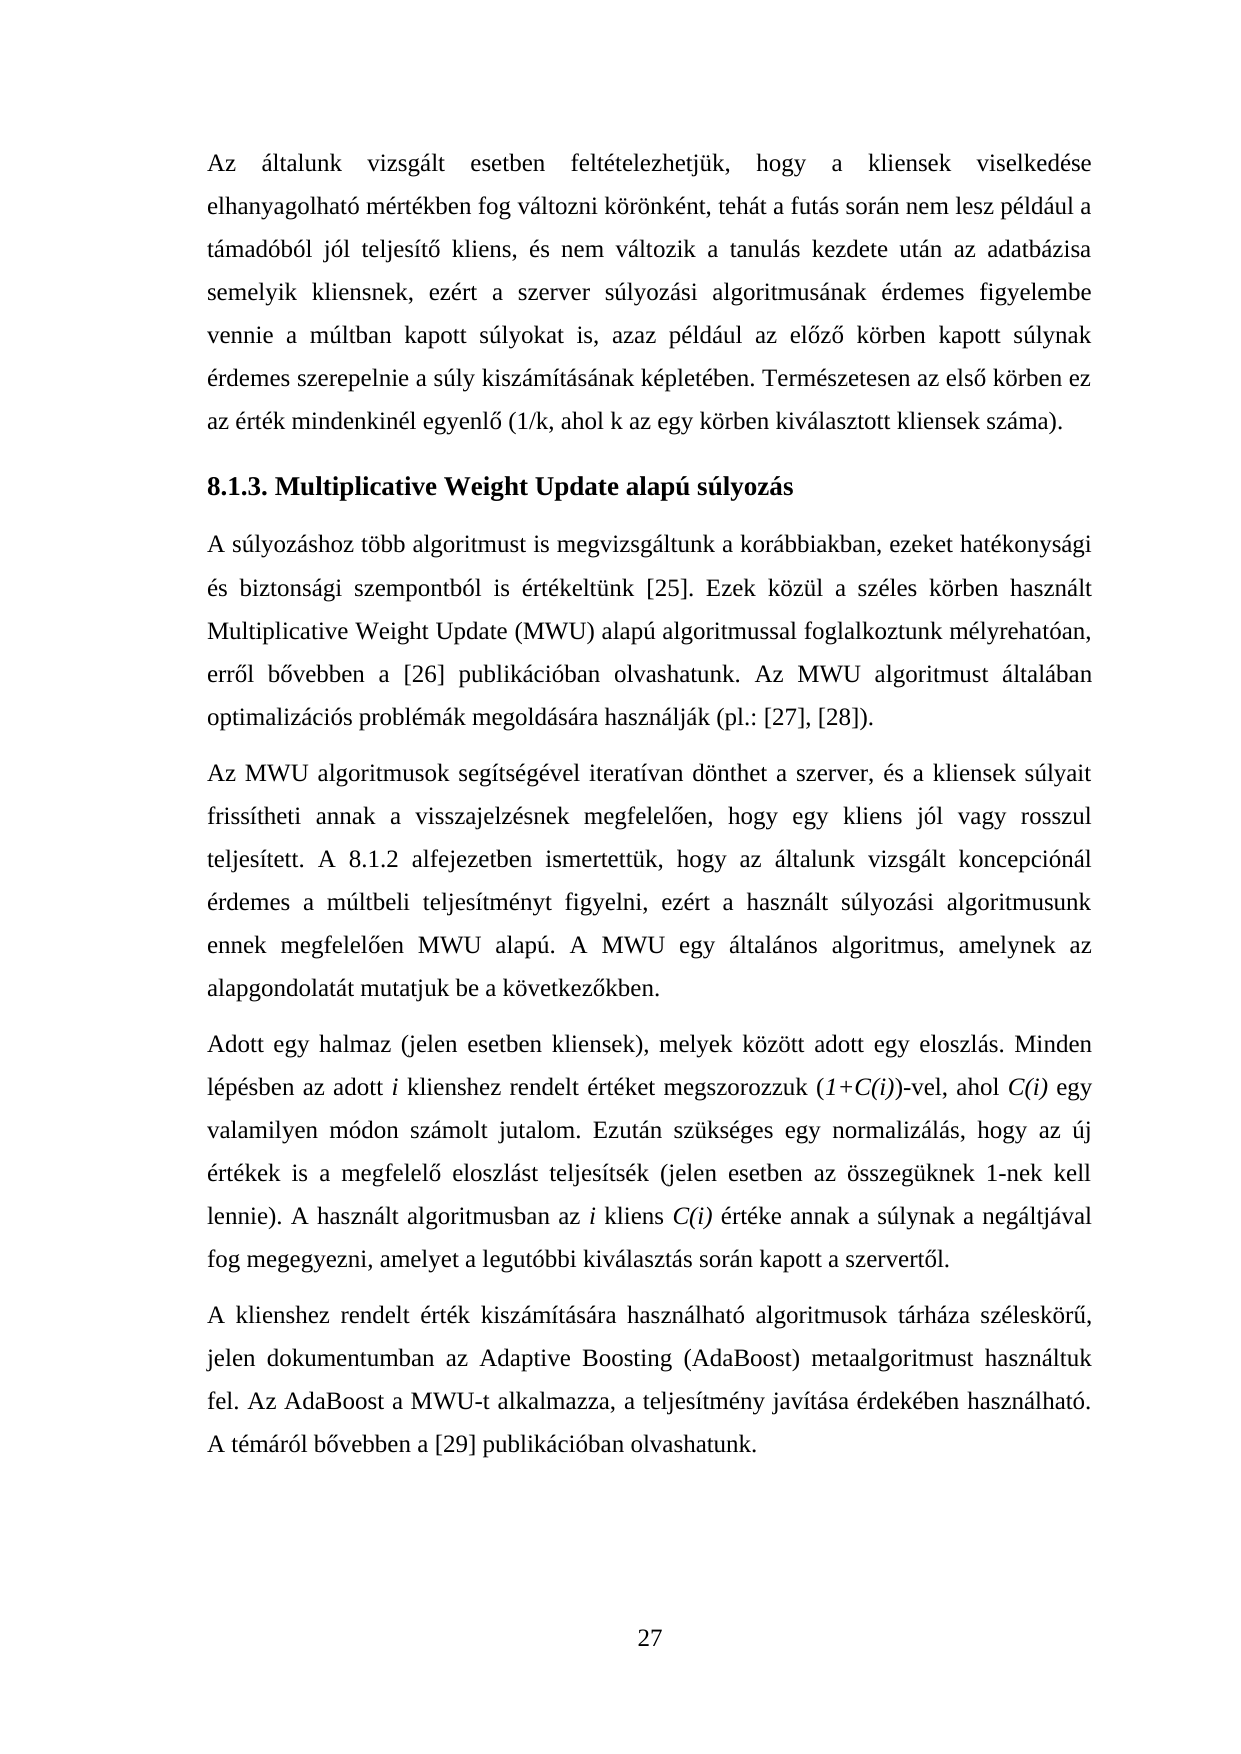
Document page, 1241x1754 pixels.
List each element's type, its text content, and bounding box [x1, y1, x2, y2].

text Az általunk vizsgált esetben feltételezhetjük, hogy a kliensek viselkedése elhanyagolható mértékben fog változni körönként, tehát a futás során nem lesz például a támadóból jól teljesítő kliens, és nem változik a tanulás kezdete után az adatbázisa semelyik kliensnek, ezért a szerver súlyozási algoritmusának érdemes figyelembe vennie a múltban kapott súlyokat is, azaz például az előző körben kapott súlynak érdemes szerepelnie a súly kiszámításának képletében. Természetesen az első körben ez az érték mindenkinél egyenlő (1/k, ahol k az egy körben kiválasztott kliensek száma). [207, 148, 1092, 435]
text A súlyozáshoz több algoritmust is megvizsgáltunk a korábbiakban, ezeket hatékonysági és biztonsági szempontból is értékeltünk [25]. Ezek közül a széles körben használt Multiplicative Weight Update (MWU) alapú algoritmussal foglalkoztunk mélyrehatóan, erről bővebben a [26] publikációban olvashatunk. Az MWU algoritmust általában optimalizációs problémák megoldására használják (pl.: [27], [28]). [207, 529, 1092, 731]
text Az MWU algoritmusok segítségével iteratívan dönthet a szerver, és a kliensek súlyait frissítheti annak a visszajelzésnek megfelelően, hogy egy kliens jól vagy rosszul teljesített. A 8.1.2 alfejezetben ismertettük, hogy az általunk vizsgált koncepciónál érdemes a múltbeli teljesítményt figyelni, ezért a használt súlyozási algoritmusunk ennek megfelelően MWU alapú. A MWU egy általános algoritmus, amelynek az alapgondolatát mutatjuk be a következőkben. [207, 758, 1092, 1002]
subtitle Multiplicative Weight Update alapú súlyozás [207, 470, 1092, 502]
text A klienshez rendelt érték kiszámítására használható algoritmusok tárháza széleskörű, jelen dokumentumban az Adaptive Boosting (AdaBoost) metaalgoritmust használtuk fel. Az AdaBoost a MWU-t alkalmazza, a teljesítmény javítása érdekében használható. A témáról bővebben a [29] publikációban olvashatunk. [207, 1300, 1092, 1458]
text Adott egy halmaz (jelen esetben kliensek), melyek között adott egy eloszlás. Minden lépésben az adott i klienshez rendelt értéket megszorozzuk (1+C(i))-vel, ahol C(i) egy valamilyen módon számolt jutalom. Ezután szükséges egy normalizálás, hogy az új értékek is a megfelelő eloszlást teljesítsék (jelen esetben az összegüknek 1-nek kell lennie). A használt algoritmusban az i kliens C(i) értéke annak a súlynak a negáltjával fog megegyezni, amelyet a legutóbbi kiválasztás során kapott a szervertől. [207, 1029, 1092, 1273]
